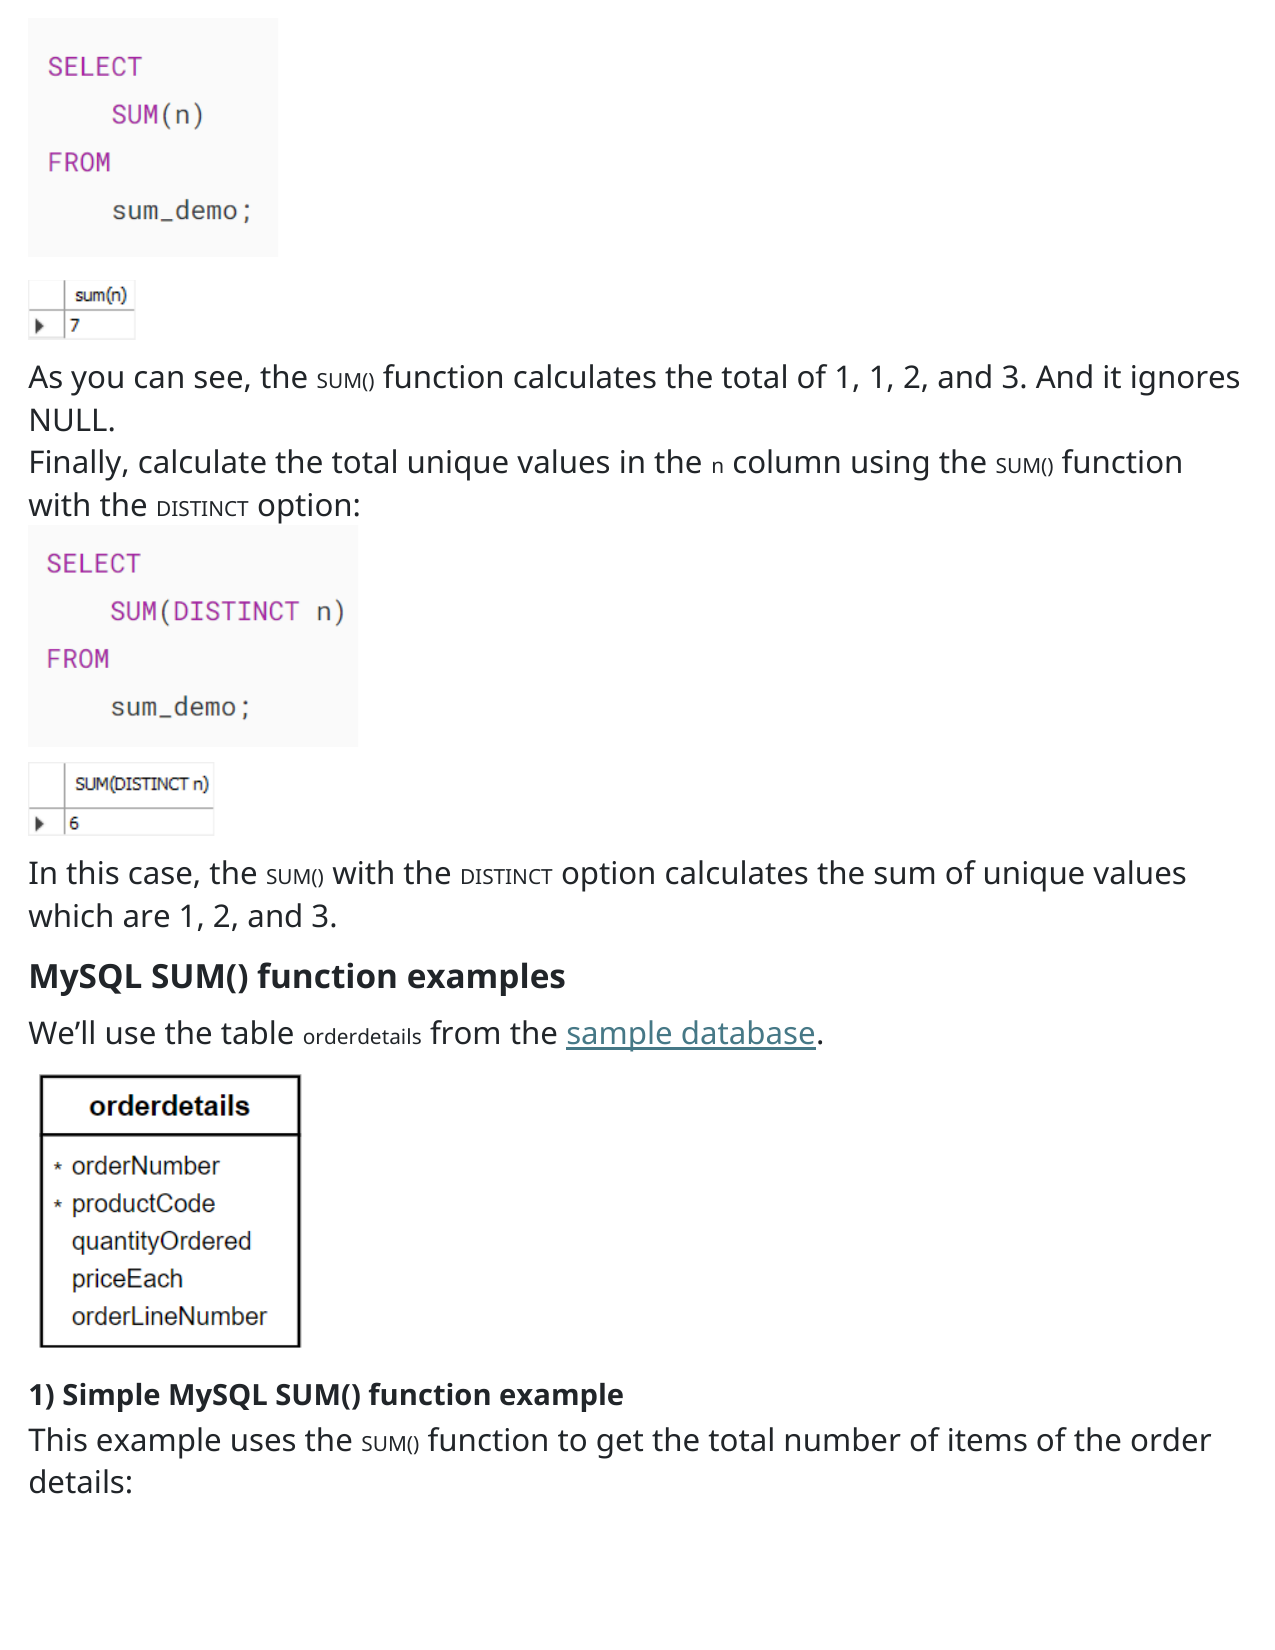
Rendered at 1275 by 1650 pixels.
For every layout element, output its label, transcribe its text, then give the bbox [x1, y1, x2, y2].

text This example uses the SUM() function to get the total number of items of the order details: [28, 1418, 1247, 1503]
subtitle MySQL SUM() function examples [28, 953, 1247, 998]
subtitle 1) Simple MySQL SUM() function example [28, 1374, 1247, 1414]
picture [28, 525, 359, 747]
picture [28, 18, 279, 257]
picture [28, 762, 215, 836]
text We’ll use the table orderdetails from the sample database. [28, 1011, 1247, 1054]
text As you can see, the SUM() function calculates the total of 1, 1, 2, and 3. And it ignores NULL. [28, 355, 1247, 440]
picture [28, 280, 136, 340]
text Finally, calculate the total unique values in the n column using the SUM() function with the DISTINCT option: [28, 440, 1247, 526]
picture [28, 1053, 309, 1359]
text In this case, the SUM() with the DISTINCT option calculates the sum of unique values which are 1, 2, and 3. [28, 851, 1247, 936]
